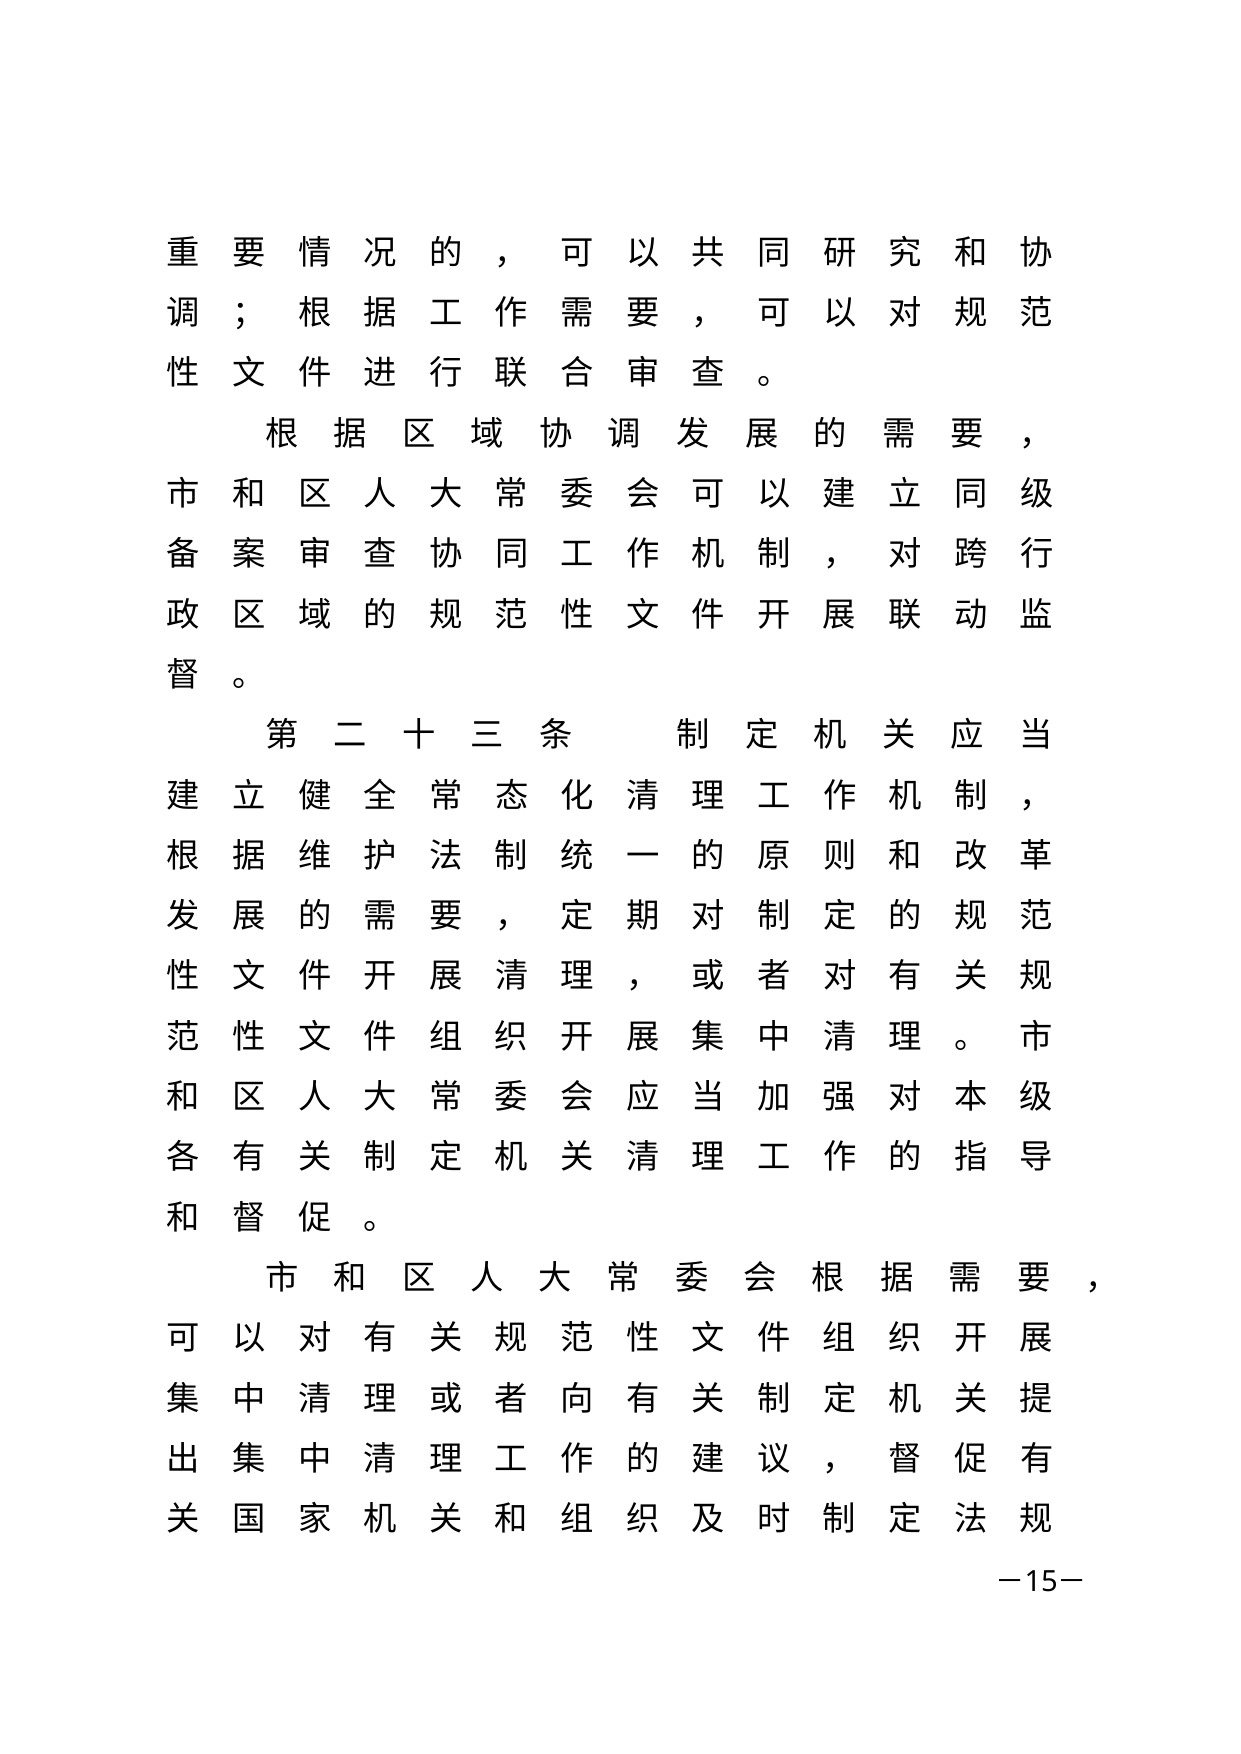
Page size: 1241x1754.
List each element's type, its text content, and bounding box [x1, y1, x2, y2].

text 根据区域协调发展的需要，市和区人大常委会可以建立同级备案审查协同工作机制，对跨行政区域的规范性文件开展联动监督。 [167, 400, 1085, 702]
text 市和区人大常委会根据需要，可以对有关规范性文件组织开展集中清理或者向有关制定机关提出集中清理工作的建议，督促有关国家机关和组织及时制定法规配套规定，修改或者废止规范性文件不符合、不衔接、不适应法律规定、中央精神、时代要求的内容。 [167, 1245, 1085, 1546]
text 第二十二条 法制工作委员会、相关专委会、工作机构应当加强沟通协作，遇有重要问题和重要情况的，可以共同研究和协调；根据工作需要，可以对规范性文件进行联合审查。 [167, 219, 1085, 400]
text 第二十三条 制定机关应当建立健全常态化清理工作机制，根据维护法制统一的原则和改革发展的需要，定期对制定的规范性文件开展清理，或者对有关规范性文件组织开展集中清理。市和区人大常委会应当加强对本级各有关制定机关清理工作的指导和督促。 [167, 702, 1085, 1245]
